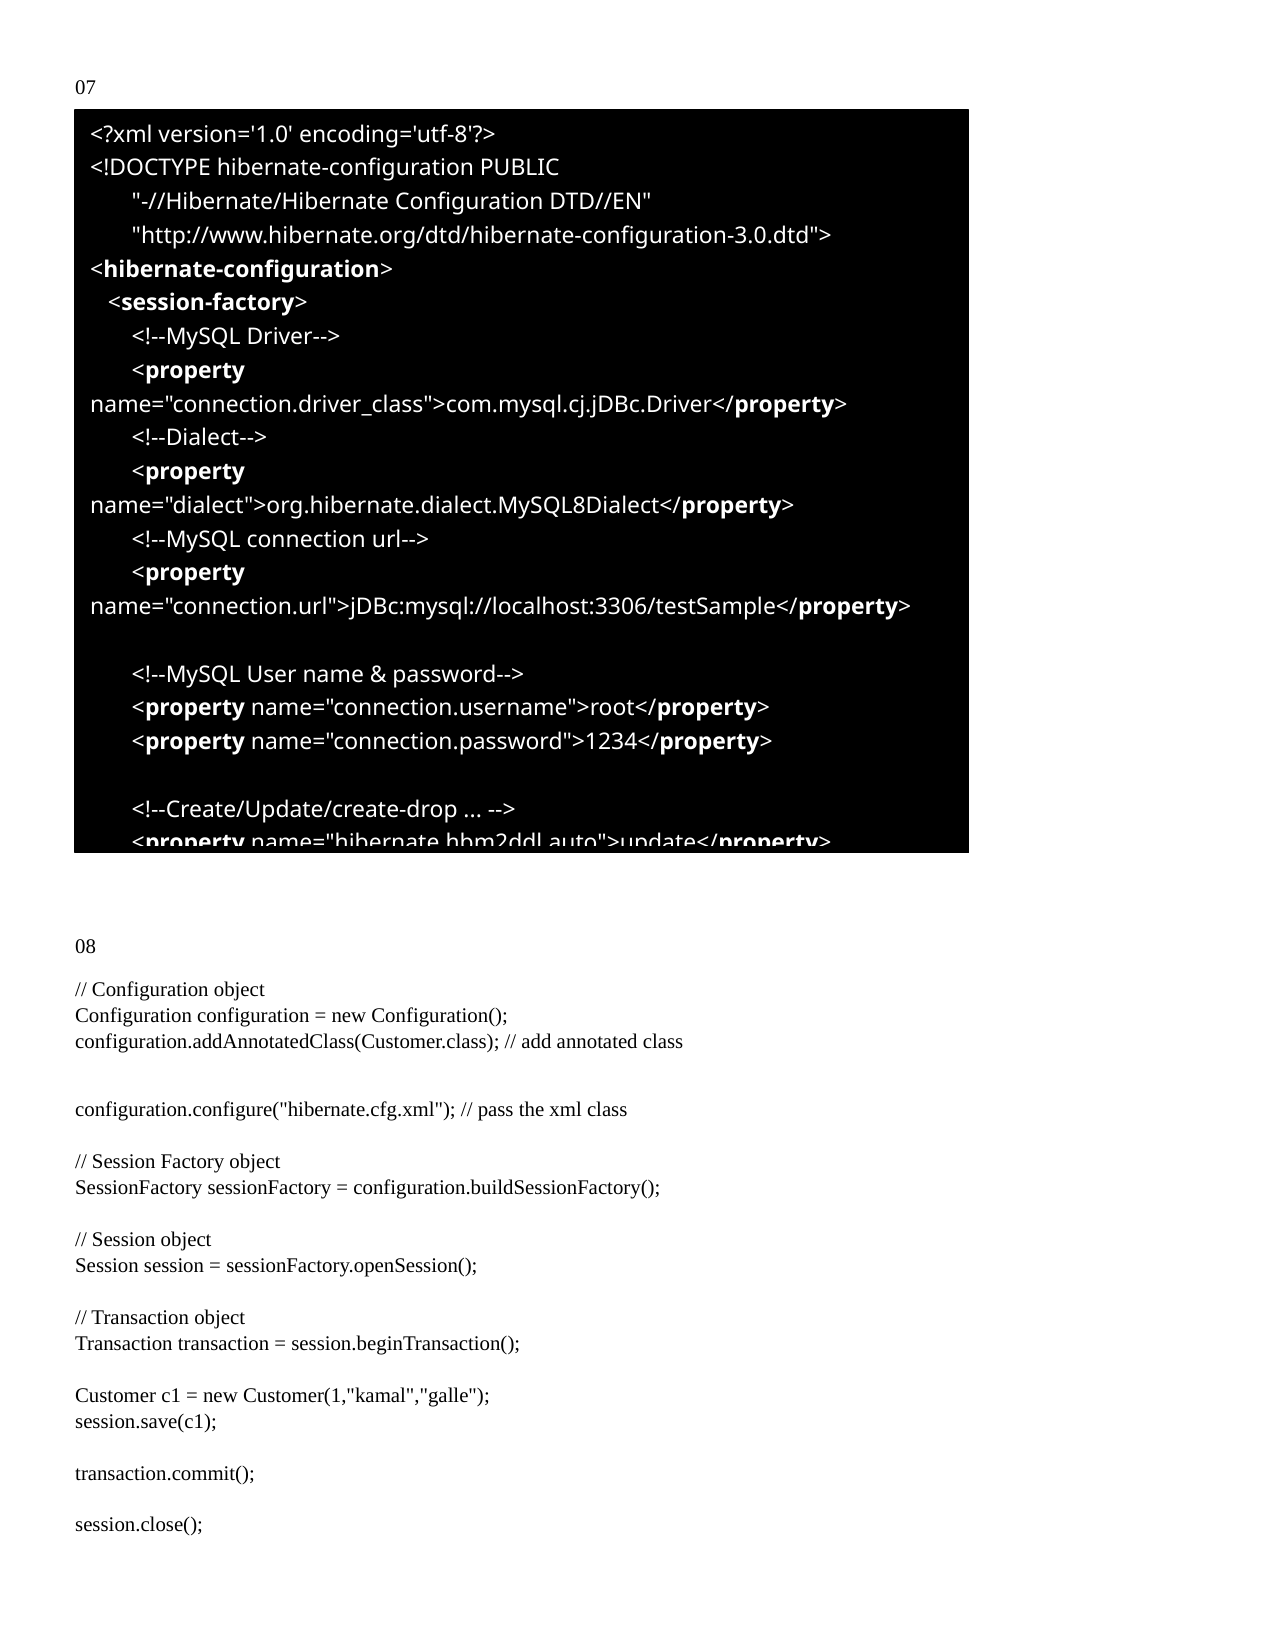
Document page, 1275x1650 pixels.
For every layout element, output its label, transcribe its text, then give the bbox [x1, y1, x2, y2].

text 07 [75, 75, 1200, 99]
text configuration.configure("hibernate.cfg.xml"); // pass the xml class // Session Factory object SessionFactory sessionFactory = configuration.buildSessionFactory(); // Session object Session session = sessionFactory.openSession(); // Transaction object Transaction transaction = session.beginTransaction(); Customer c1 = new Customer(1,"kamal","galle"); session.save(c1); transaction.commit(); session.close(); [75, 1071, 1200, 1536]
text 08 [75, 934, 1200, 958]
text // Configuration object Configuration configuration = new Configuration(); configuration.addAnnotatedClass(Customer.class); // add annotated class [75, 977, 1200, 1053]
